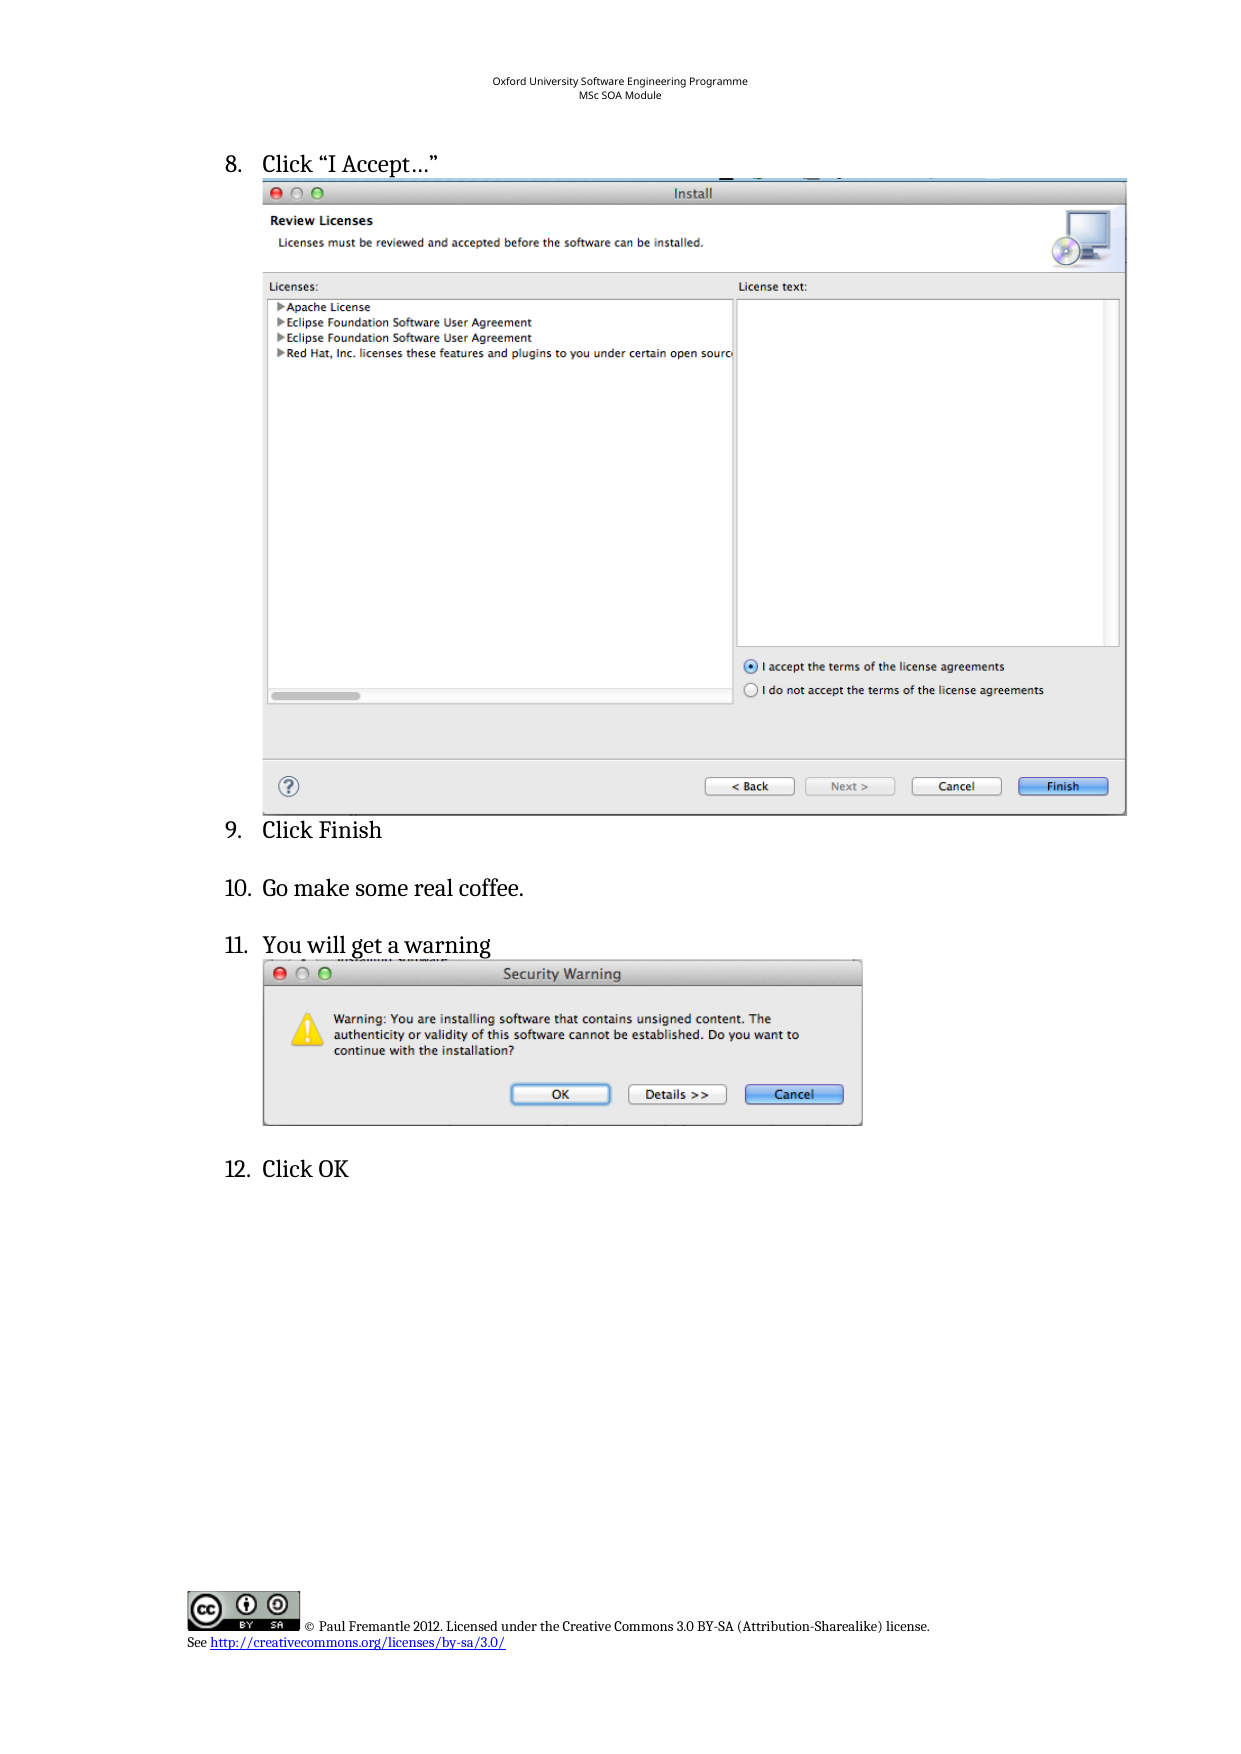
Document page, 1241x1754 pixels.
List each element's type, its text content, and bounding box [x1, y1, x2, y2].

picture [187, 1591, 300, 1631]
list Click OK [225, 1154, 1053, 1212]
list Go make some real coffee. [225, 873, 1053, 931]
picture [262, 178, 1128, 816]
picture [262, 959, 863, 1126]
list Click Finish [225, 816, 1053, 873]
